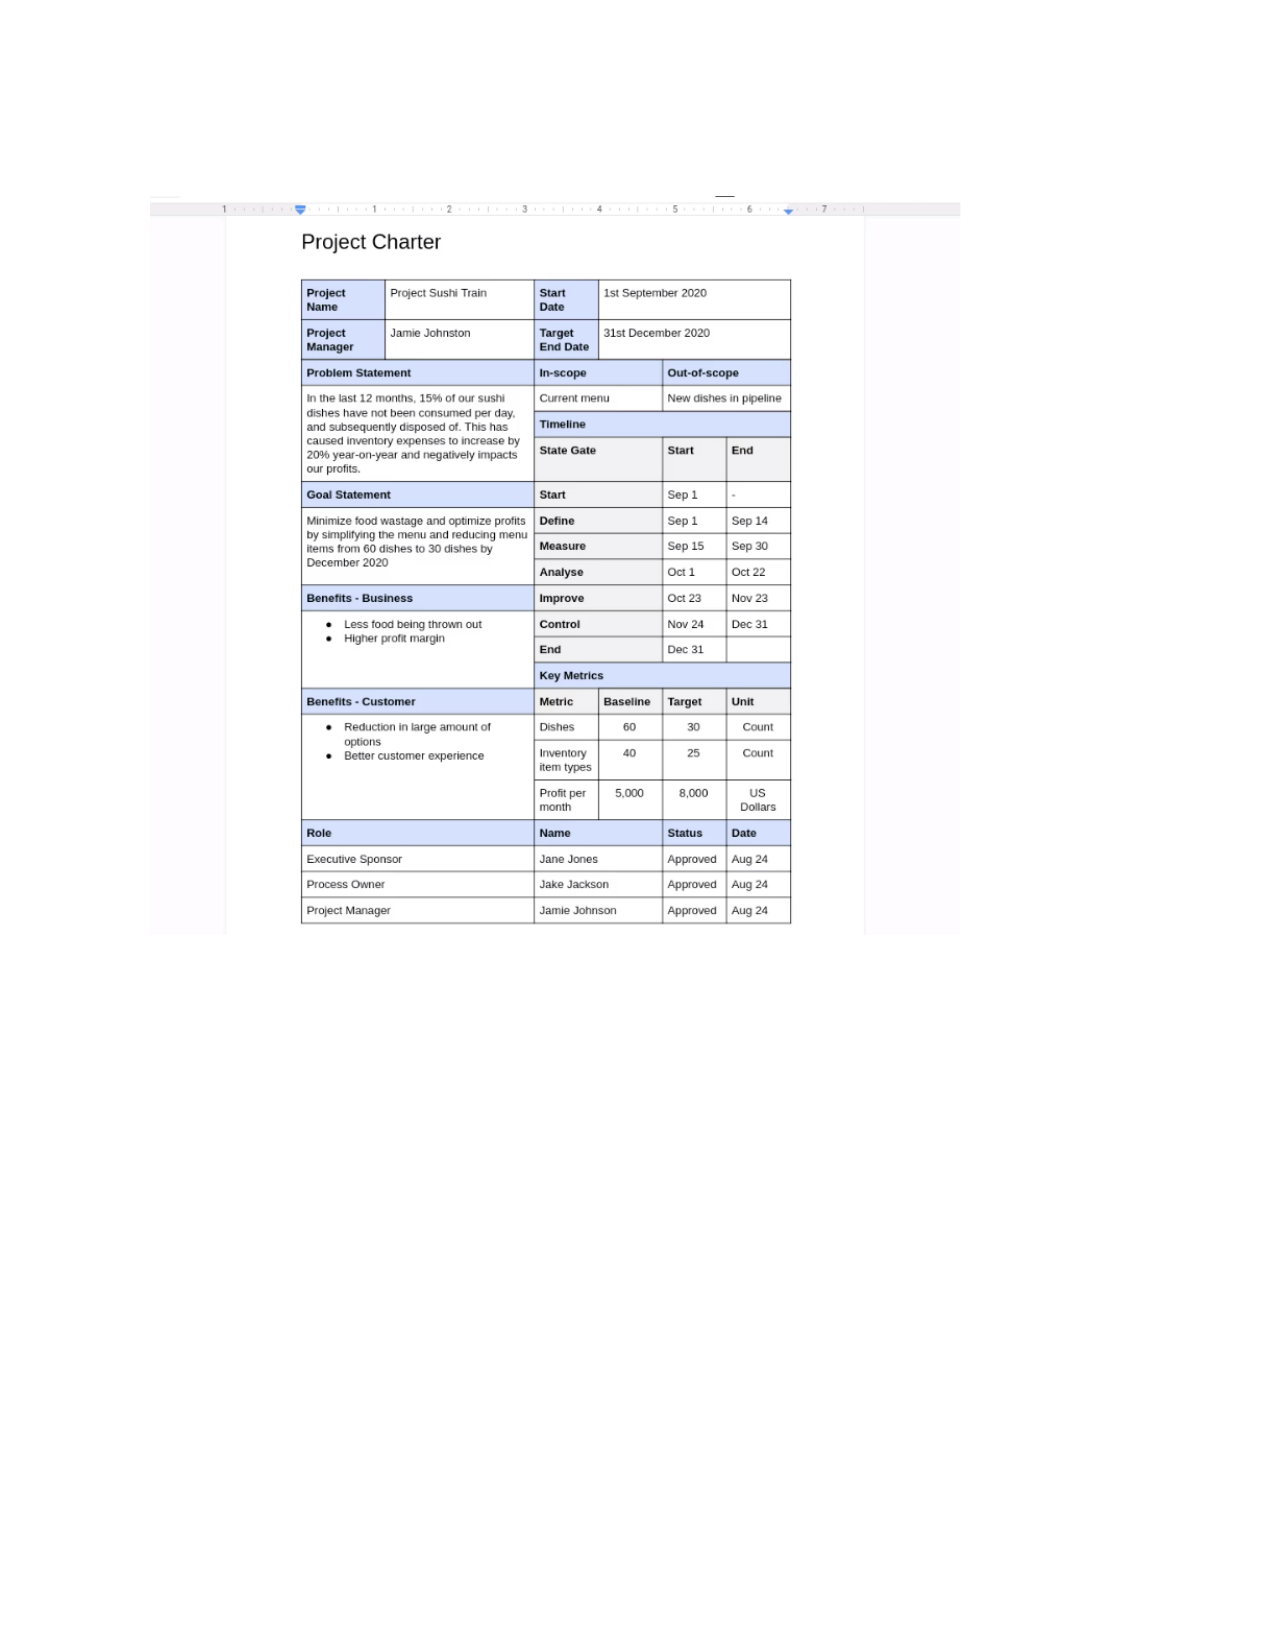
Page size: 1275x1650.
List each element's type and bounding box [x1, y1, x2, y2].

picture [150, 196, 961, 935]
